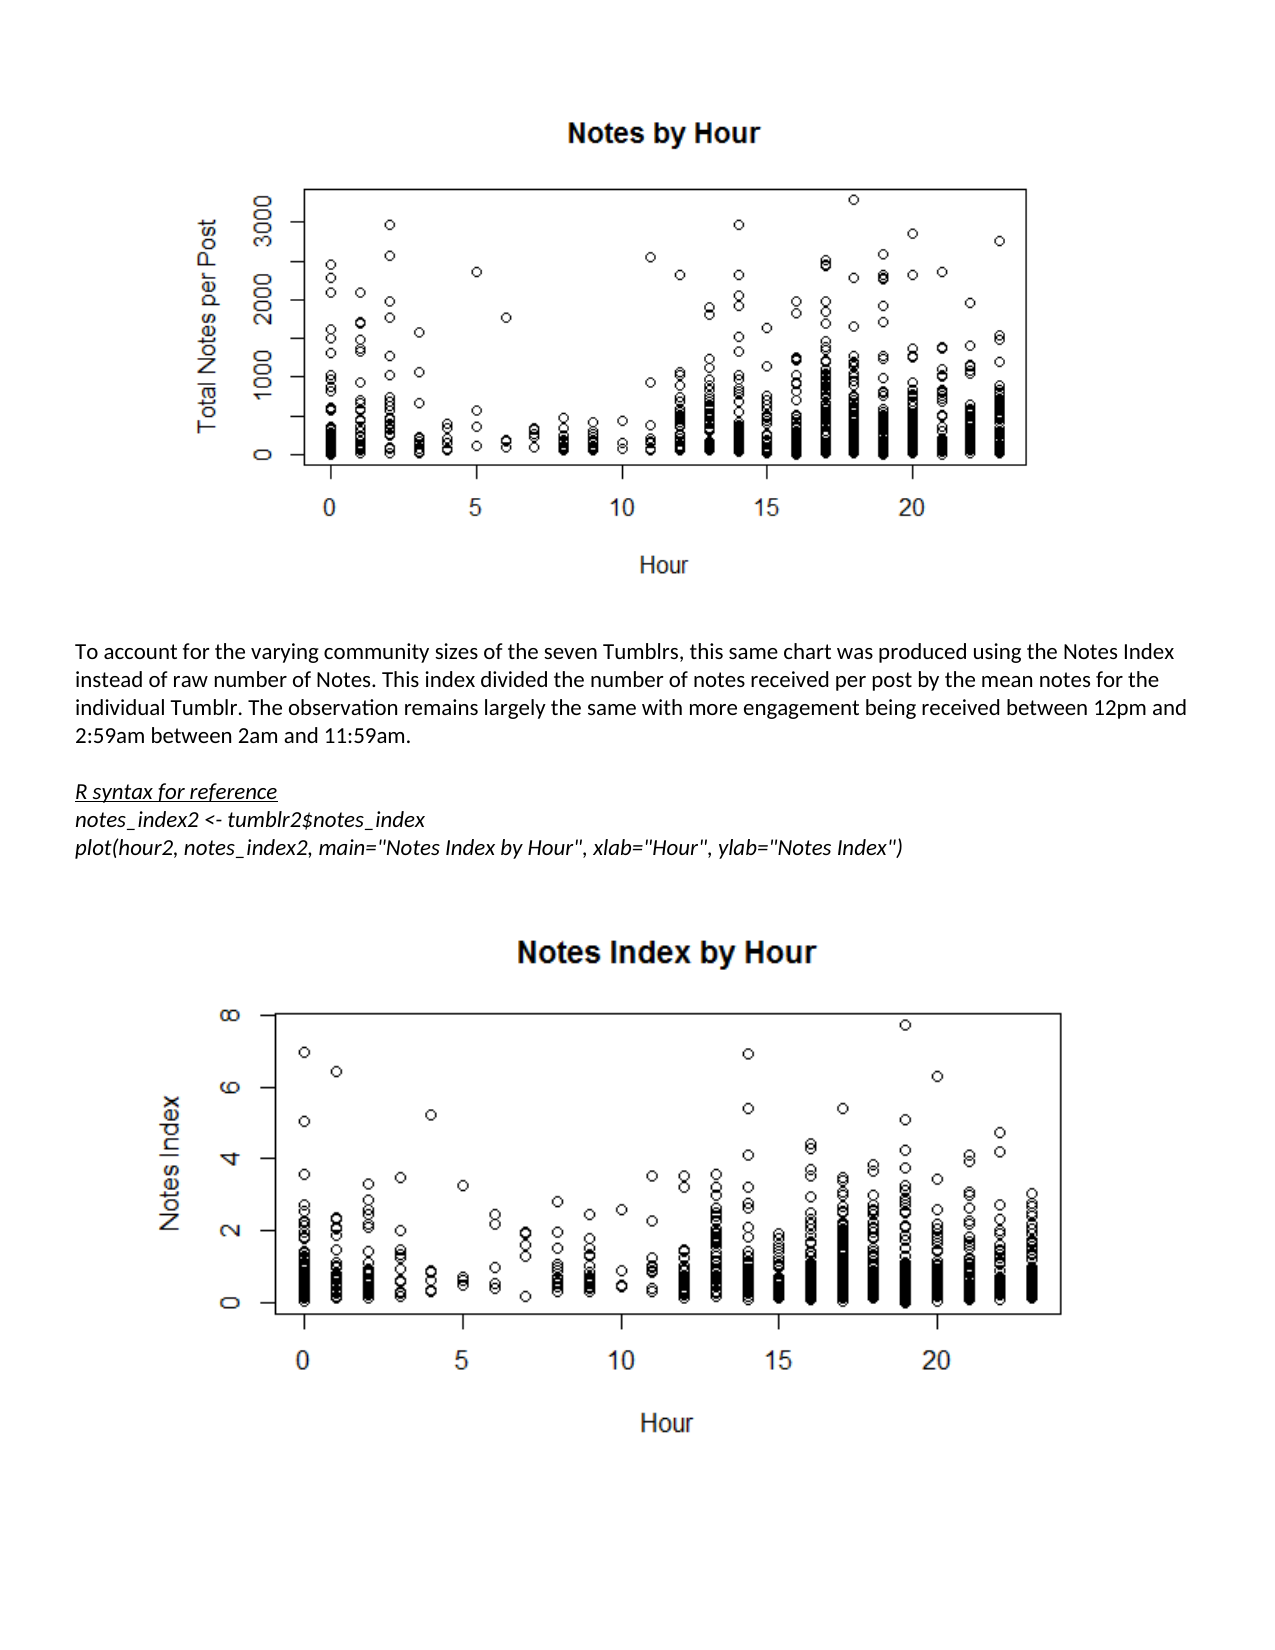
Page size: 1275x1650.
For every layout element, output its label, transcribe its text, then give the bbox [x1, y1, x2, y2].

text R syntax for reference [75, 777, 1200, 805]
text notes_index2 <- tumblr2$notes_index [75, 805, 1200, 833]
picture [190, 75, 1086, 609]
text To account for the varying community sizes of the seven Tumblrs, this same chart was produced using the Notes Index instead of raw number of Notes. This index divided the number of notes received per post by the mean notes for the individual Tumblr. The observation remains largely the same with more engagement being received between 12pm and 2:59am between 2am and 11:59am. [75, 637, 1200, 749]
picture [150, 888, 1125, 1471]
text plot(hour2, notes_index2, main="Notes Index by Hour", xlab="Hour", ylab="Notes Index") [75, 833, 1200, 861]
